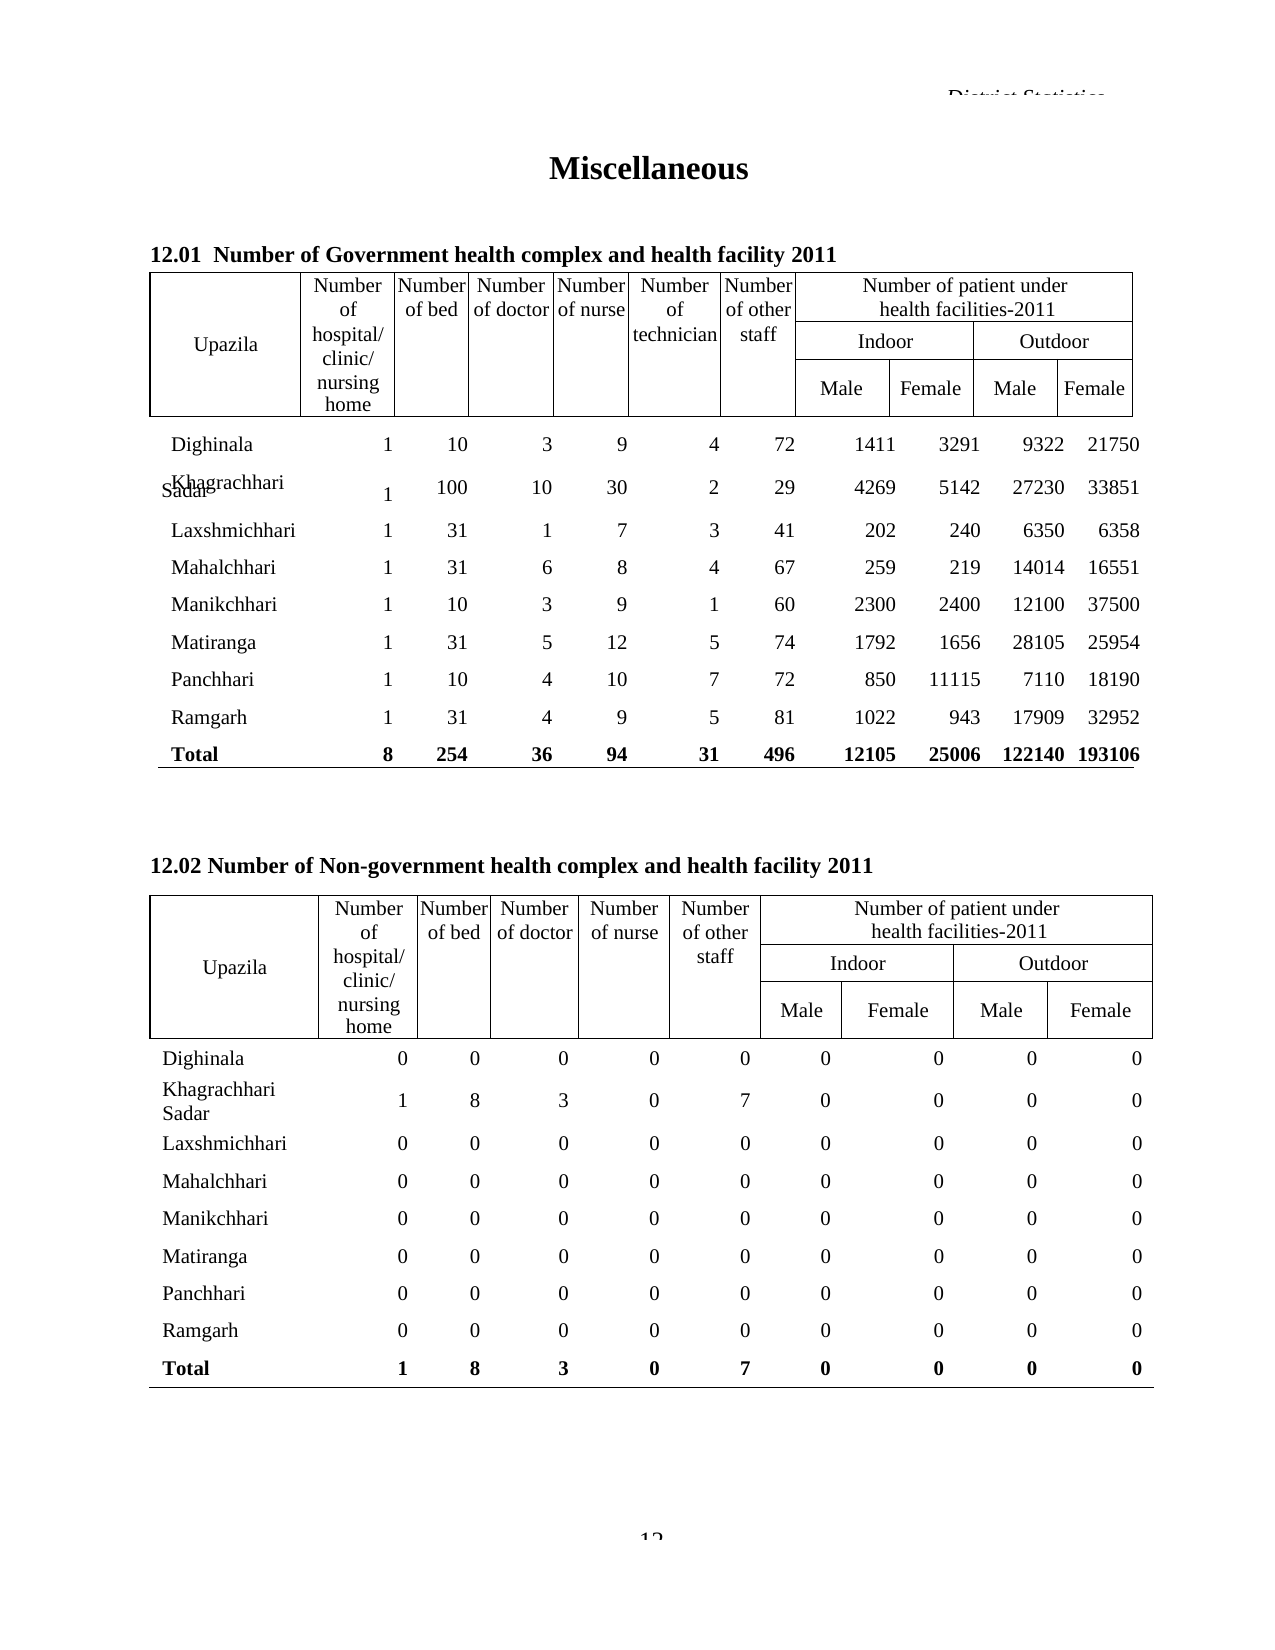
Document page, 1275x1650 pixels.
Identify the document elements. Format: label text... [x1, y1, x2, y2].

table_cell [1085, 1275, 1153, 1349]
subtitle Miscellaneous [135, 148, 1162, 186]
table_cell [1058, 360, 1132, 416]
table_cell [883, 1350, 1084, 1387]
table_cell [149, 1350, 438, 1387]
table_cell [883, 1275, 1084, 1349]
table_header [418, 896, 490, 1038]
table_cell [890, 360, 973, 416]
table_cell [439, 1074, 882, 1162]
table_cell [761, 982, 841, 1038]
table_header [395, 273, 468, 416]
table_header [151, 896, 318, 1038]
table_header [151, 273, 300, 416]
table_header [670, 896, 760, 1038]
list Number of Government health complex and health facility 2011 [150, 242, 1171, 268]
list Number of Non-government health complex and health facility 2011 [150, 852, 1171, 879]
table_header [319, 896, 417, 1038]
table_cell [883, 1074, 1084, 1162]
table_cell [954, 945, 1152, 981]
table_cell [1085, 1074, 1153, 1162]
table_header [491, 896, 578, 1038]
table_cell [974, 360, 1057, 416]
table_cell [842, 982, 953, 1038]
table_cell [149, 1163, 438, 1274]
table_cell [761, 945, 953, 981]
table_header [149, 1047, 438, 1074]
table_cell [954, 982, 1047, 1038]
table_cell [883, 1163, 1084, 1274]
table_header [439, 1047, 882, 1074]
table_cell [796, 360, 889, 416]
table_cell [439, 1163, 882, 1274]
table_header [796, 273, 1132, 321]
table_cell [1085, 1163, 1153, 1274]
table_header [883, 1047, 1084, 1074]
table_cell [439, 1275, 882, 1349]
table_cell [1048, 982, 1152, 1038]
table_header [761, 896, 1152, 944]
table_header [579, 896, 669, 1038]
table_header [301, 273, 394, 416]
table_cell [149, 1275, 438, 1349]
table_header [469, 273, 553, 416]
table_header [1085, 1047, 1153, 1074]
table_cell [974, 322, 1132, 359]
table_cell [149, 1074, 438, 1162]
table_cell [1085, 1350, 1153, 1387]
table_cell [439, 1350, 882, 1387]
text Sadar [161, 478, 1171, 502]
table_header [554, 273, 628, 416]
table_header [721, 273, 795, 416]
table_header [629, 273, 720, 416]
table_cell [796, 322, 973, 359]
